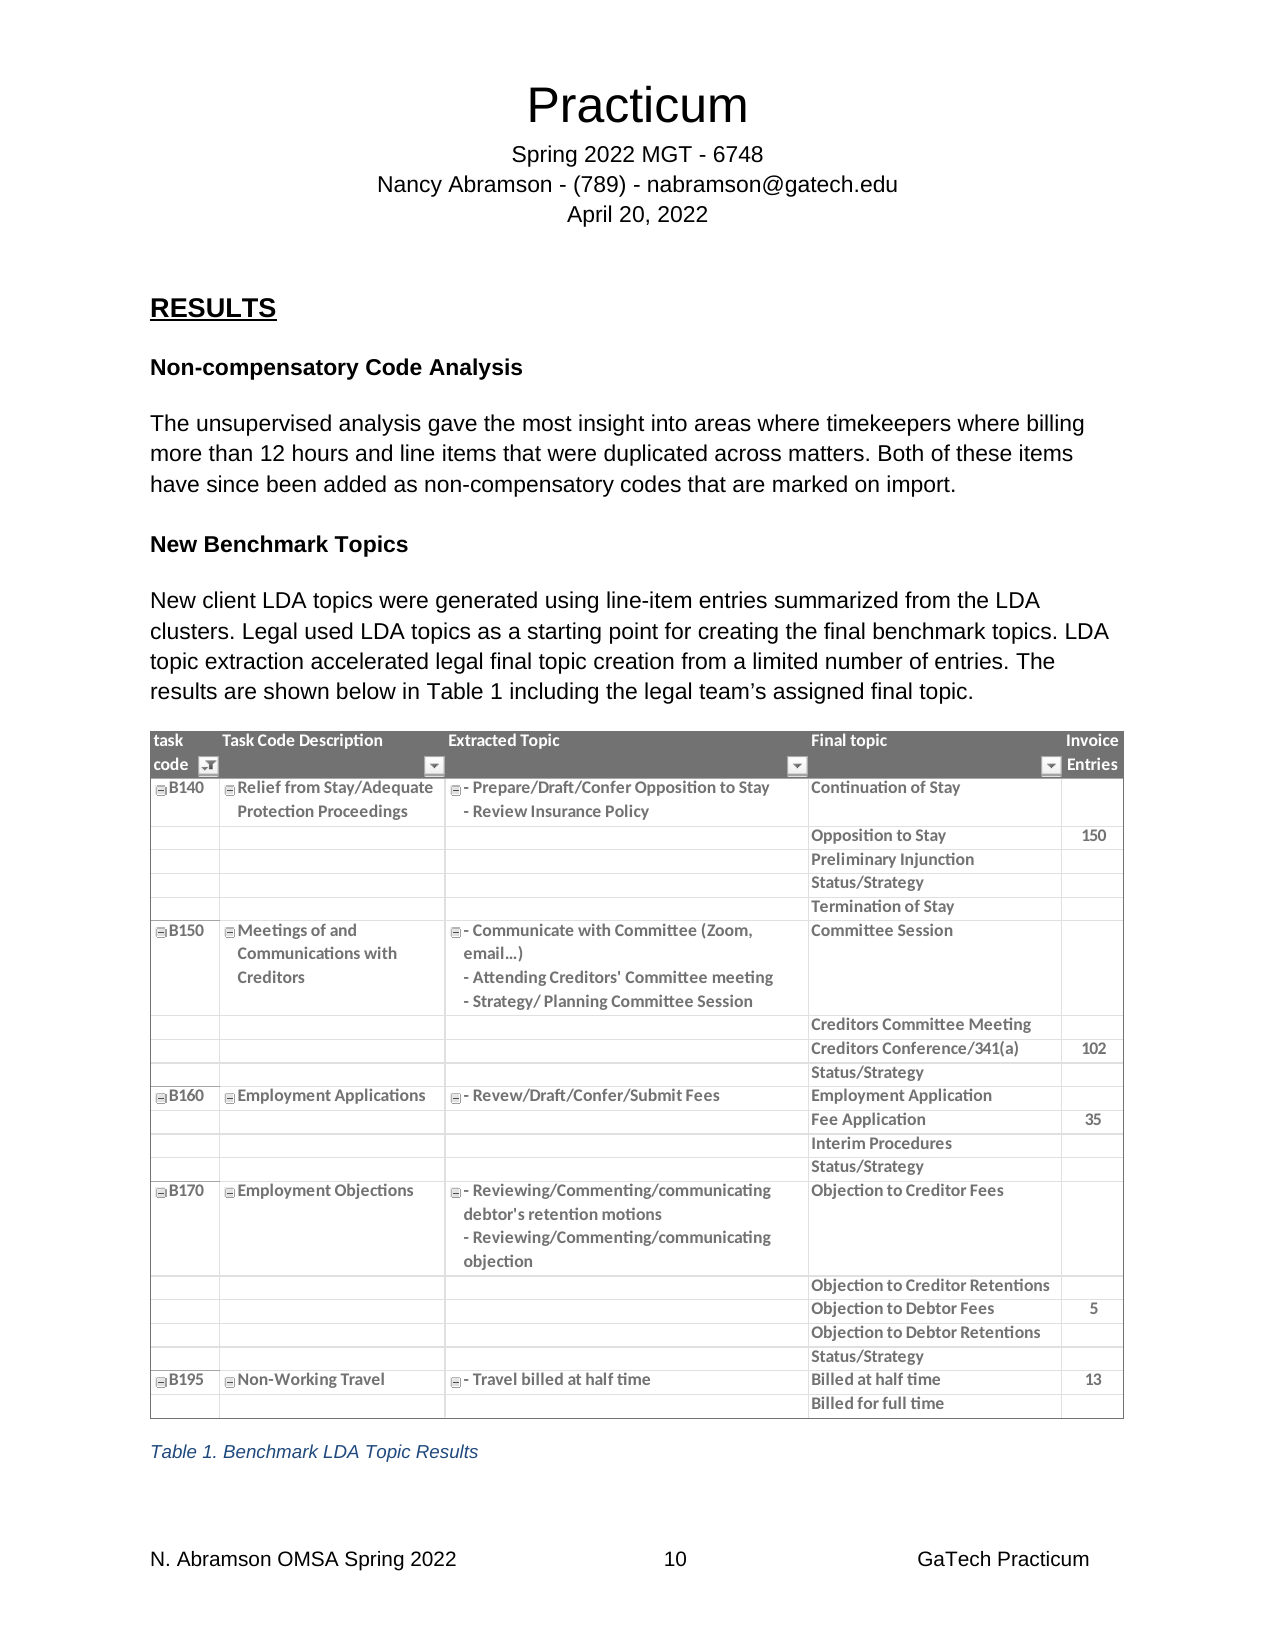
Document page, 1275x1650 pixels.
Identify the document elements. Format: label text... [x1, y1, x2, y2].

subtitle Non-compensatory Code Analysis [150, 353, 1125, 380]
text The unsupervised analysis gave the most insight into areas where timekeepers where billing more than 12 hours and line items that were duplicated across matters. Both of these items have since been added as non-compensatory codes that are marked on import. [150, 410, 1125, 497]
text Table 1. Benchmark LDA Topic Results [150, 751, 1125, 1462]
text New client LDA topics were generated using line-item entries summarized from the LDA clusters. Legal used LDA topics as a starting point for creating the final benchmark topics. LDA topic extraction accelerated legal final topic creation from a limited number of entries. The results are shown below in Table 1 including the legal team’s assigned final topic. [150, 587, 1125, 704]
subtitle New Benchmark Topics [150, 531, 1125, 557]
subtitle RESULTS [150, 292, 1125, 323]
